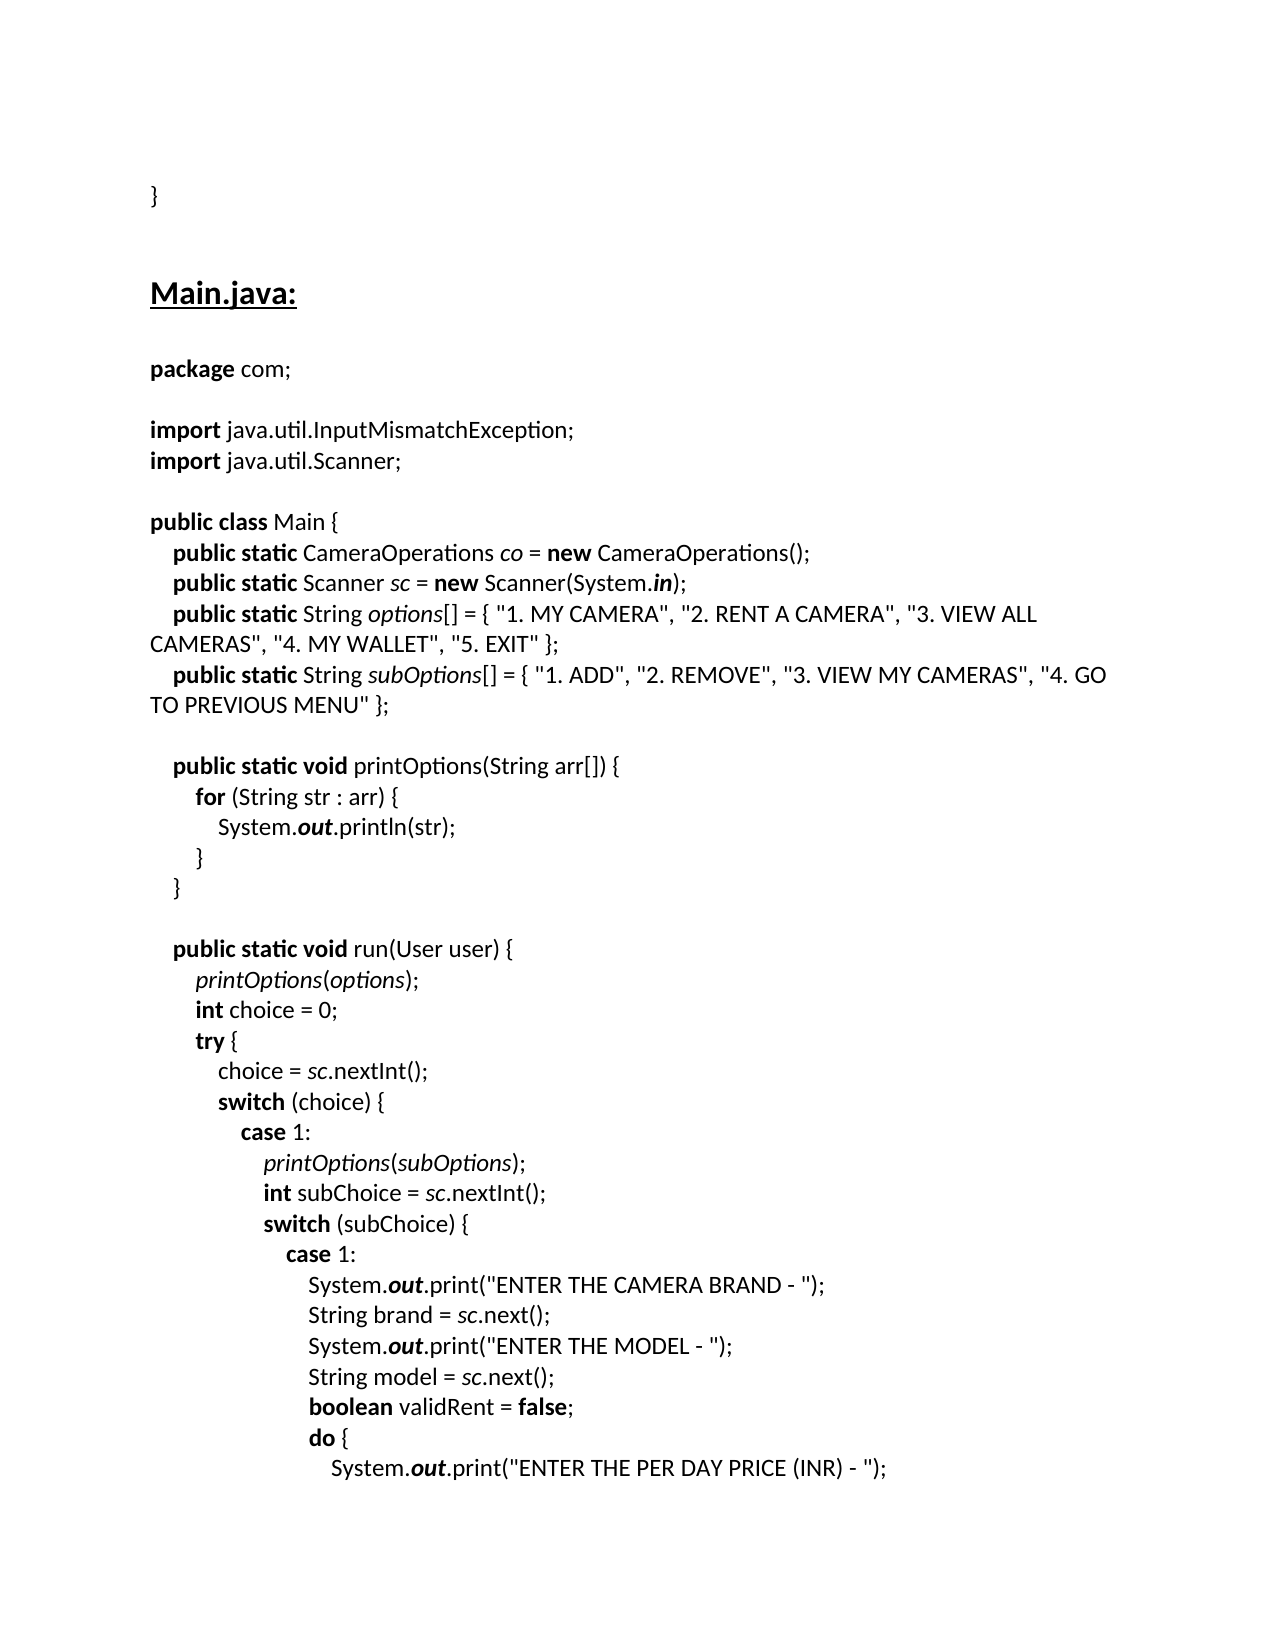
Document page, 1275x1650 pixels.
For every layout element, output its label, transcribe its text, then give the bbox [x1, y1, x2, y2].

text System.out.print("ENTER THE PER DAY PRICE (INR) - "); [150, 1452, 1125, 1483]
text public class Main { [150, 506, 1125, 537]
text System.out.print("ENTER THE CAMERA BRAND - "); [150, 1269, 1125, 1300]
text for (String str : arr) { [150, 781, 1125, 811]
text switch (choice) { [150, 1086, 1125, 1117]
text } [150, 842, 1125, 872]
text import java.util.InputMismatchException; [150, 414, 1125, 445]
text public static String subOptions[] = { "1. ADD", "2. REMOVE", "3. VIEW MY CAMERAS", "4. GO TO PREVIOUS MENU" }; [150, 659, 1125, 720]
text Main.java: [150, 272, 1125, 313]
text case 1: [150, 1239, 1125, 1269]
text public static CameraOperations co = new CameraOperations(); [150, 537, 1125, 567]
text int choice = 0; [150, 994, 1125, 1025]
text do { [150, 1422, 1125, 1452]
text choice = sc.nextInt(); [150, 1056, 1125, 1086]
text case 1: [150, 1117, 1125, 1147]
text import java.util.Scanner; [150, 445, 1125, 476]
text switch (subChoice) { [150, 1208, 1125, 1239]
text try { [150, 1025, 1125, 1056]
text public static String options[] = { "1. MY CAMERA", "2. RENT A CAMERA", "3. VIEW ALL CAMERAS", "4. MY WALLET", "5. EXIT" }; [150, 598, 1125, 659]
text public static Scanner sc = new Scanner(System.in); [150, 567, 1125, 598]
text } [150, 872, 1125, 903]
text boolean validRent = false; [150, 1391, 1125, 1422]
text int subChoice = sc.nextInt(); [150, 1178, 1125, 1208]
text System.out.println(str); [150, 811, 1125, 842]
text printOptions(subOptions); [150, 1147, 1125, 1178]
text public static void run(User user) { [150, 933, 1125, 964]
text } [150, 181, 1125, 211]
text String brand = sc.next(); [150, 1300, 1125, 1330]
text printOptions(options); [150, 964, 1125, 994]
text System.out.print("ENTER THE MODEL - "); [150, 1330, 1125, 1361]
text package com; [150, 353, 1125, 384]
text public static void printOptions(String arr[]) { [150, 750, 1125, 781]
text String model = sc.next(); [150, 1361, 1125, 1391]
